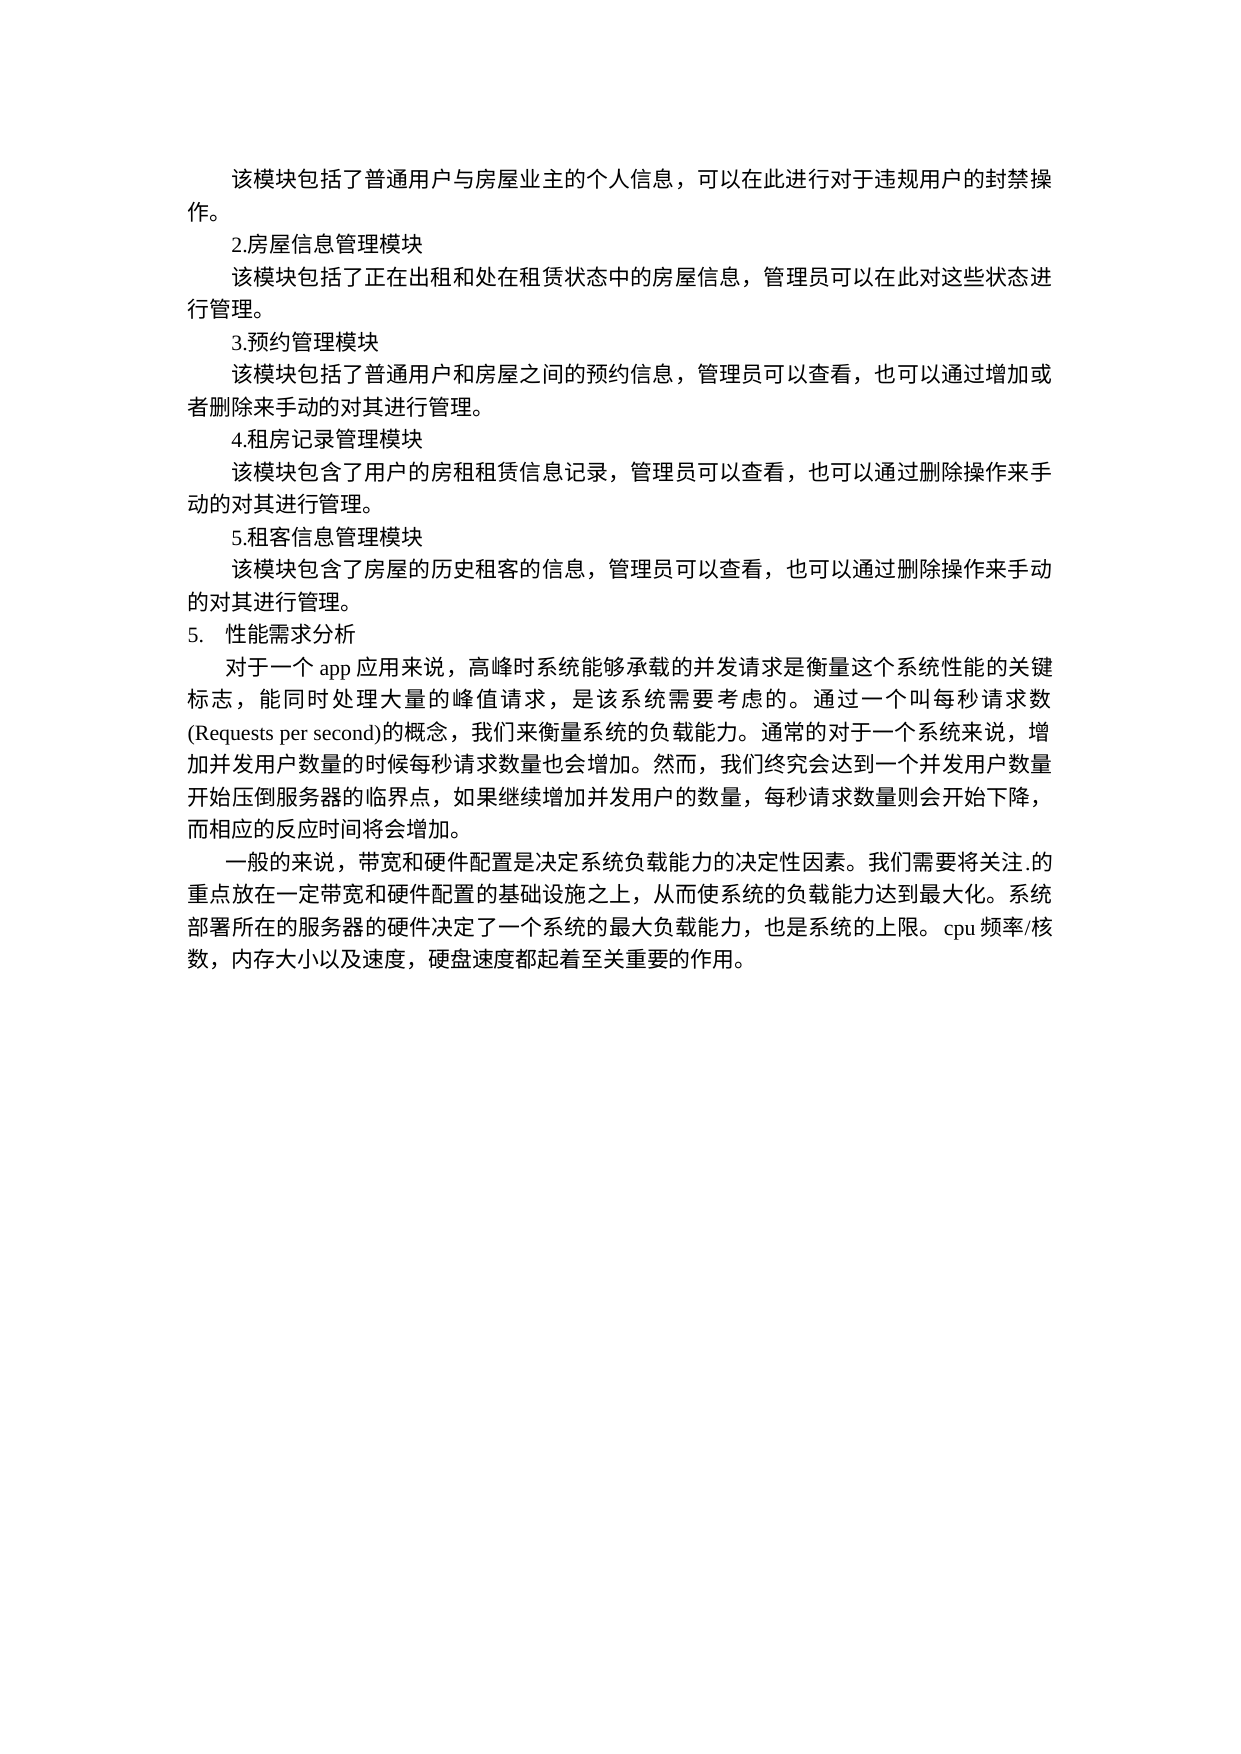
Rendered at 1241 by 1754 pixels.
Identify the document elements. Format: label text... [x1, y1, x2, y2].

text 该模块包含了房屋的历史租客的信息，管理员可以查看，也可以通过删除操作来手动的对其进行管理。 [187, 552, 1053, 617]
text 对于一个app应用来说，高峰时系统能够承载的并发请求是衡量这个系统性能的关键标志，能同时处理大量的峰值请求，是该系统需要考虑的。通过一个叫每秒请求数(Requests per second)的概念，我们来衡量系统的负载能力。通常的对于一个系统来说，增加并发用户数量的时候每秒请求数量也会增加。然而，我们终究会达到一个并发用户数量开始压倒服务器的临界点，如果继续增加并发用户的数量，每秒请求数量则会开始下降，而相应的反应时间将会增加。 [187, 649, 1053, 844]
text 4.租房记录管理模块 [187, 422, 1053, 454]
text 5.租客信息管理模块 [187, 519, 1053, 552]
list 性能需求分析 [187, 617, 1053, 649]
text 该模块包括了普通用户与房屋业主的个人信息，可以在此进行对于违规用户的封禁操作。 [187, 162, 1053, 227]
text 该模块包括了普通用户和房屋之间的预约信息，管理员可以查看，也可以通过增加或者删除来手动的对其进行管理。 [187, 357, 1053, 422]
text 3.预约管理模块 [187, 324, 1053, 357]
text 该模块包含了用户的房租租赁信息记录，管理员可以查看，也可以通过删除操作来手动的对其进行管理。 [187, 454, 1053, 519]
text 该模块包括了正在出租和处在租赁状态中的房屋信息，管理员可以在此对这些状态进行管理。 [187, 259, 1053, 324]
text 一般的来说，带宽和硬件配置是决定系统负载能力的决定性因素。我们需要将关注.的重点放在一定带宽和硬件配置的基础设施之上，从而使系统的负载能力达到最大化。系统部署所在的服务器的硬件决定了一个系统的最大负载能力，也是系统的上限。cpu频率/核数，内存大小以及速度，硬盘速度都起着至关重要的作用。 [187, 844, 1053, 974]
text 2.房屋信息管理模块 [187, 227, 1053, 259]
